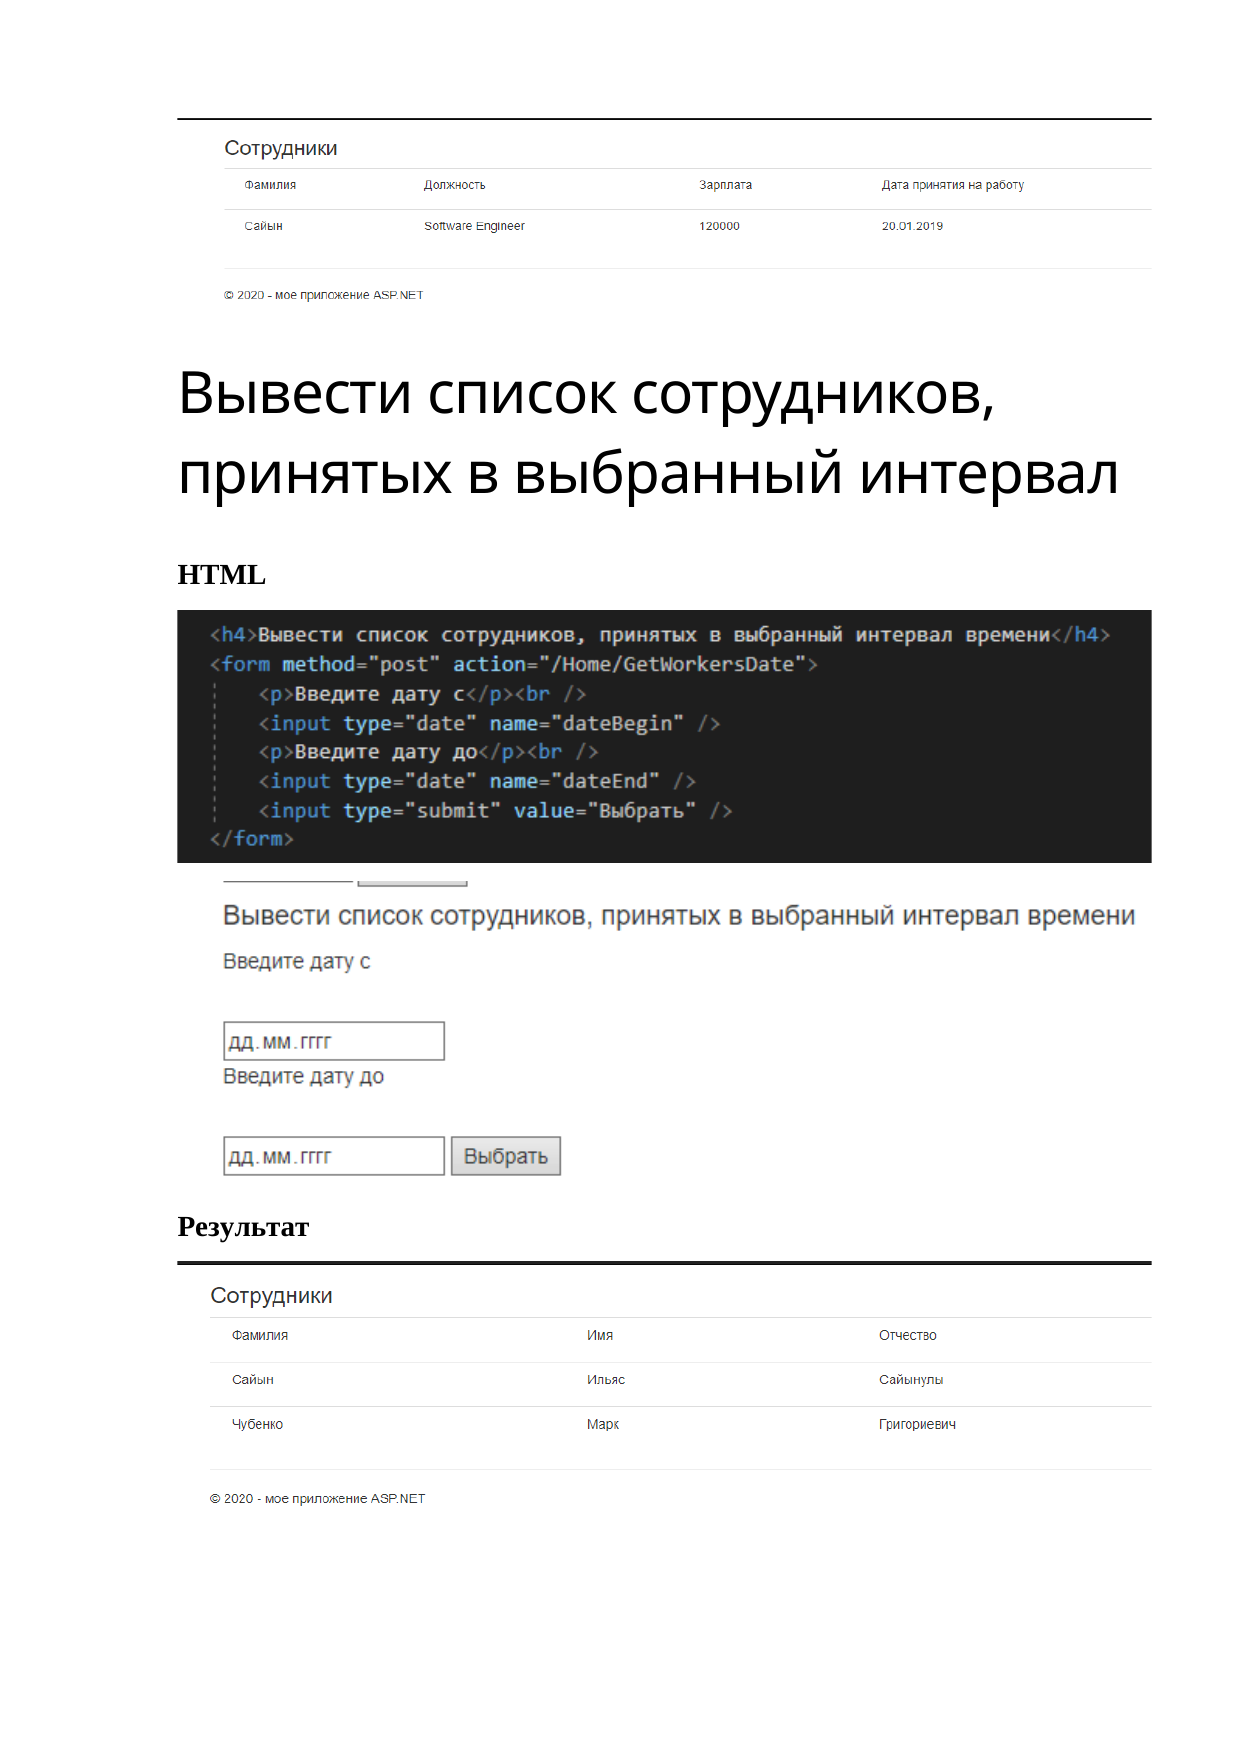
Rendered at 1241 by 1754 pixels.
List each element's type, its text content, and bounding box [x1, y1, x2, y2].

text HTML [177, 557, 1152, 591]
picture [177, 881, 1152, 1191]
title Вывести список сотрудников, принятых в выбранный интервал [177, 351, 1152, 510]
text Результат [177, 1209, 1152, 1242]
picture [177, 118, 1152, 333]
picture [177, 610, 1152, 863]
picture [177, 1261, 1152, 1548]
